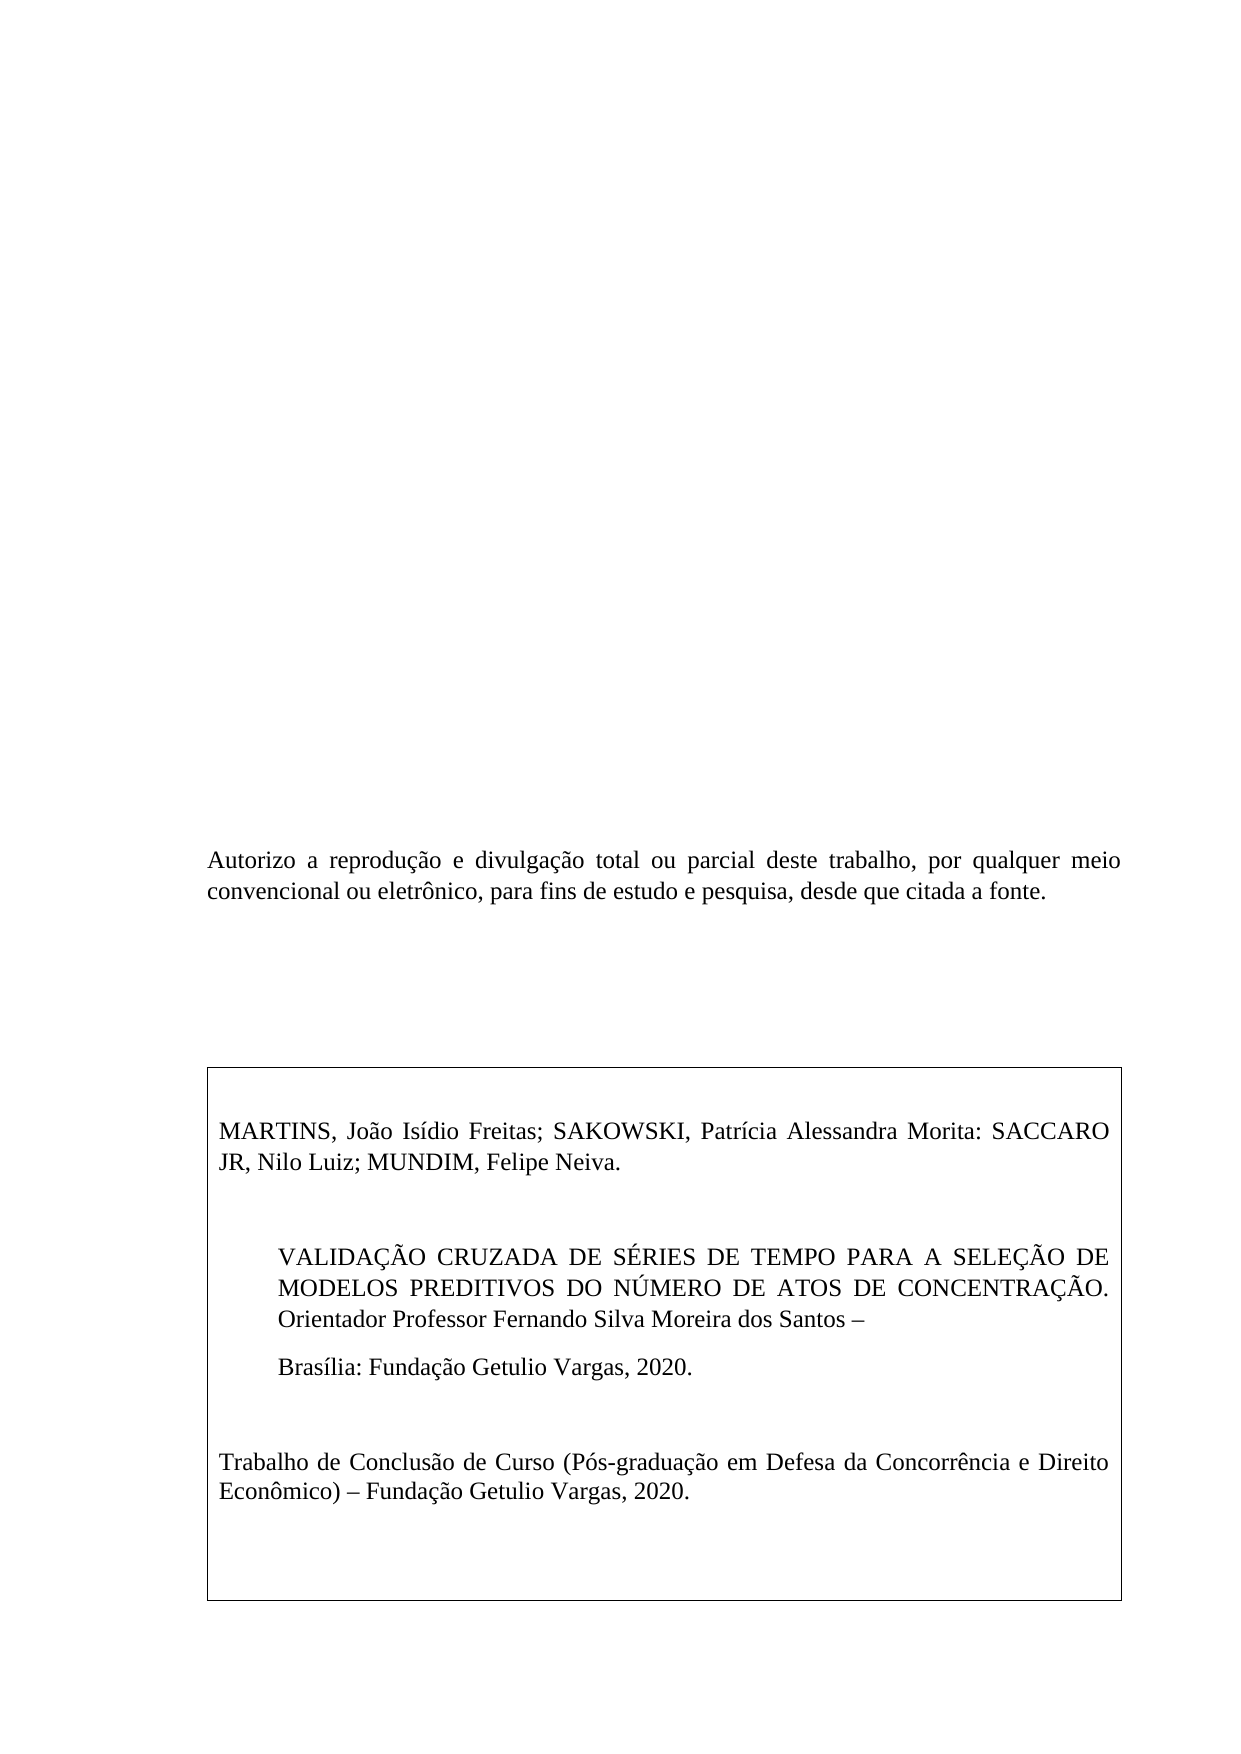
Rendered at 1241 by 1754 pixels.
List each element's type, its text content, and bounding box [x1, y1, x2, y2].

text Autorizo a reprodução e divulgação total ou parcial deste trabalho, por qualquer meio convencional ou eletrônico, para fins de estudo e pesquisa, desde que citada a fonte. [207, 845, 1122, 905]
table_header MARTINS, João Isídio Freitas; SAKOWSKI, Patrícia Alessandra Morita: SACCARO JR, Nilo Luiz; MUNDIM, Felipe Neiva. VALIDAÇÃO CRUZADA DE SÉRIES DE TEMPO PARA A SELEÇÃO DE MODELOS PREDITIVOS DO NÚMERO DE ATOS DE CONCENTRAÇÃO. Orientador Professor Fernando Silva Moreira dos Santos – Brasília: Fundação Getulio Vargas, 2020. Trabalho de Conclusão de Curso (Pós-graduação em Defesa da Concorrência e Direito Econômico) – Fundação Getulio Vargas, 2020. [208, 1068, 1121, 1600]
